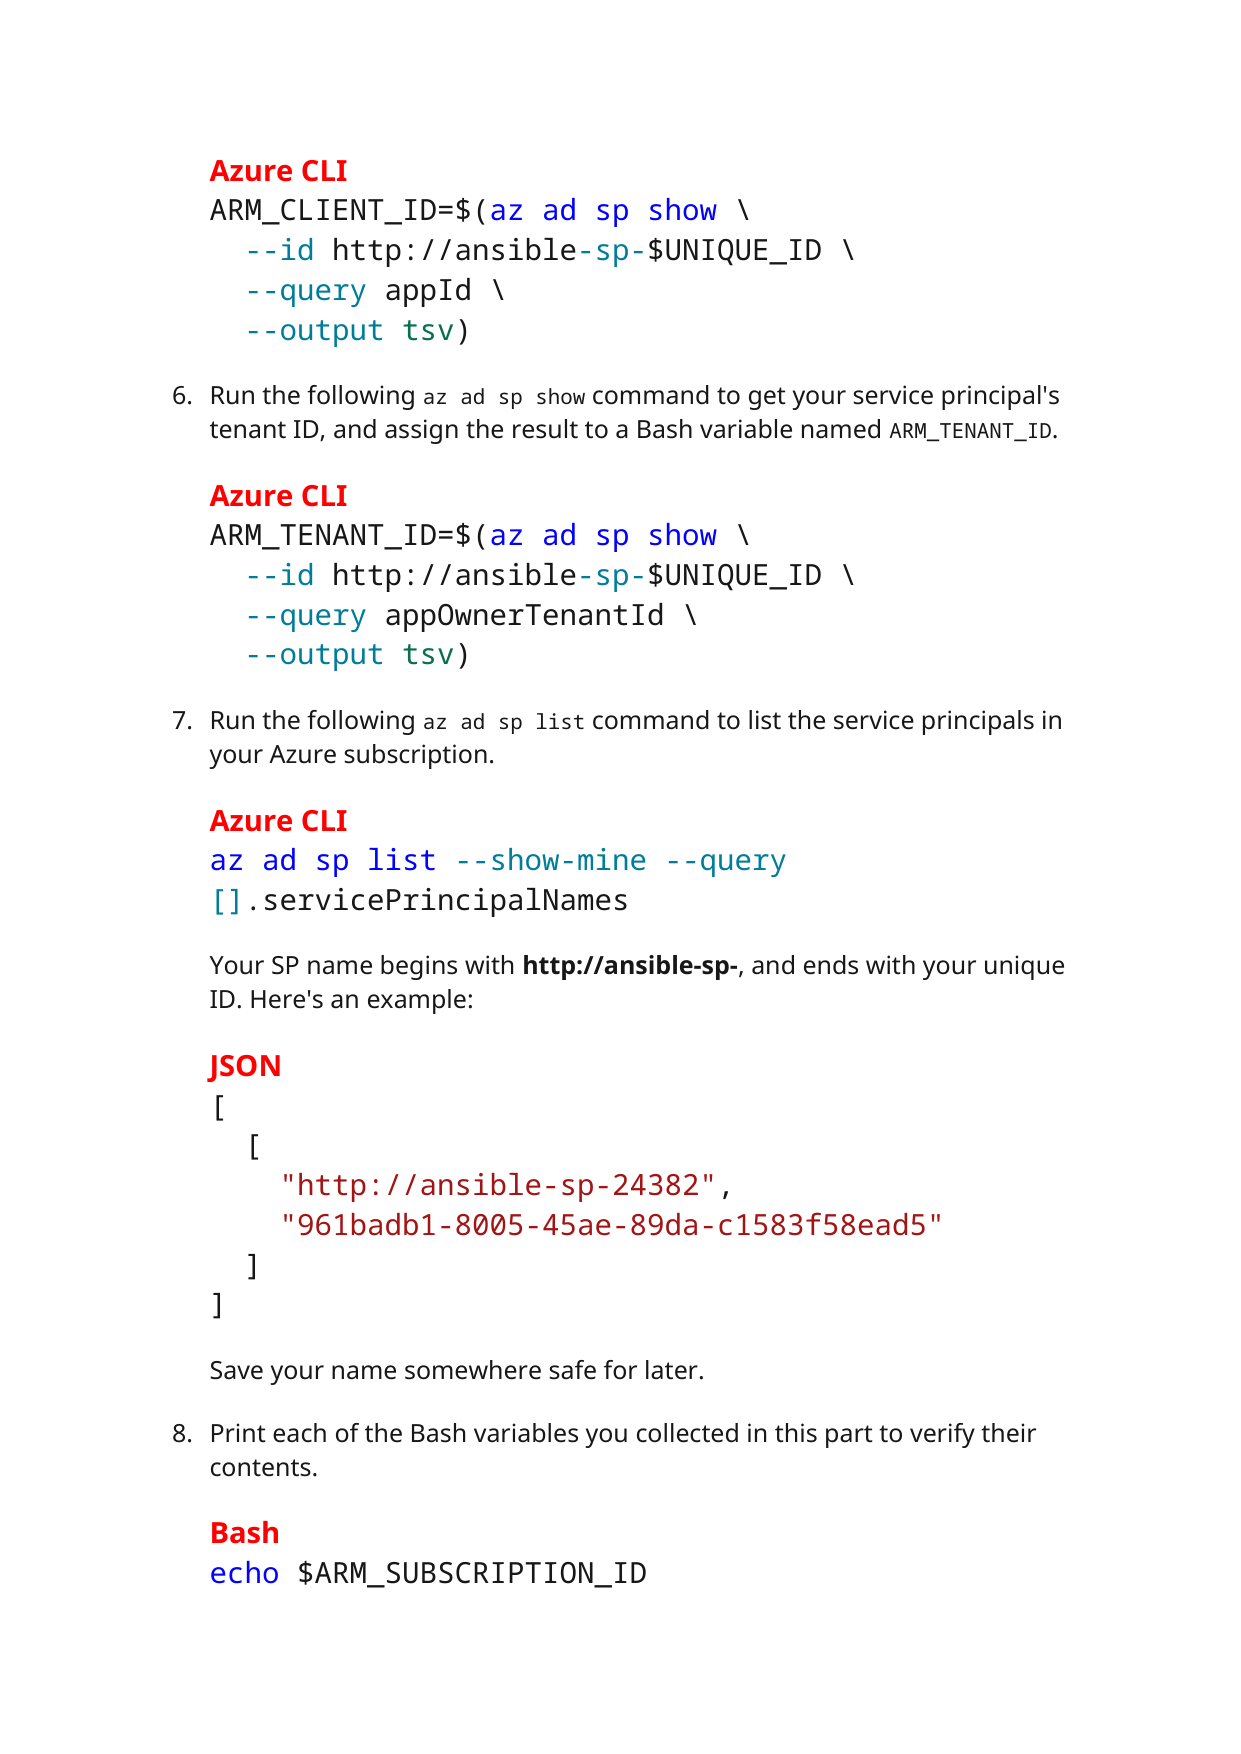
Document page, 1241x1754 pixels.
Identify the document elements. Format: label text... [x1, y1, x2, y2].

text Azure CLI [209, 800, 1090, 839]
text Azure CLI [209, 150, 1090, 190]
text [ [209, 1125, 1090, 1164]
list Run the following az ad sp show command to get your service principal's tenant ID, and assign the result to a Bash variable named ARM_TENANT_ID. [172, 378, 1090, 446]
text ] [209, 1244, 1090, 1283]
text "http://ansible-sp-24382", [209, 1164, 1090, 1204]
text --output tsv) [209, 309, 1090, 348]
text Your SP name begins with http://ansible-sp-, and ends with your unique ID. Here's an example: [209, 948, 1090, 1016]
text Azure CLI [209, 475, 1090, 514]
text --query appOwnerTenantId \ [209, 594, 1090, 634]
list Run the following az ad sp list command to list the service principals in your Azure subscription. [172, 702, 1090, 771]
text --query appId \ [209, 269, 1090, 309]
text Save your name somewhere safe for later. [209, 1352, 1090, 1386]
text ] [209, 1283, 1090, 1323]
text --output tsv) [209, 634, 1090, 673]
text JSON [209, 1045, 1090, 1085]
text --id http://ansible-sp-$UNIQUE_ID \ [209, 229, 1090, 269]
text [ [209, 1085, 1090, 1125]
text ARM_CLIENT_ID=$(az ad sp show \ [209, 190, 1090, 229]
text Bash [209, 1513, 1090, 1552]
text --id http://ansible-sp-$UNIQUE_ID \ [209, 554, 1090, 594]
text echo $ARM_SUBSCRIPTION_ID [209, 1552, 1090, 1592]
text ARM_TENANT_ID=$(az ad sp show \ [209, 514, 1090, 554]
text az ad sp list --show-mine --query [].servicePrincipalNames [209, 839, 1090, 919]
list Print each of the Bash variables you collected in this part to verify their contents. [172, 1416, 1090, 1484]
text "961badb1-8005-45ae-89da-c1583f58ead5" [209, 1204, 1090, 1244]
